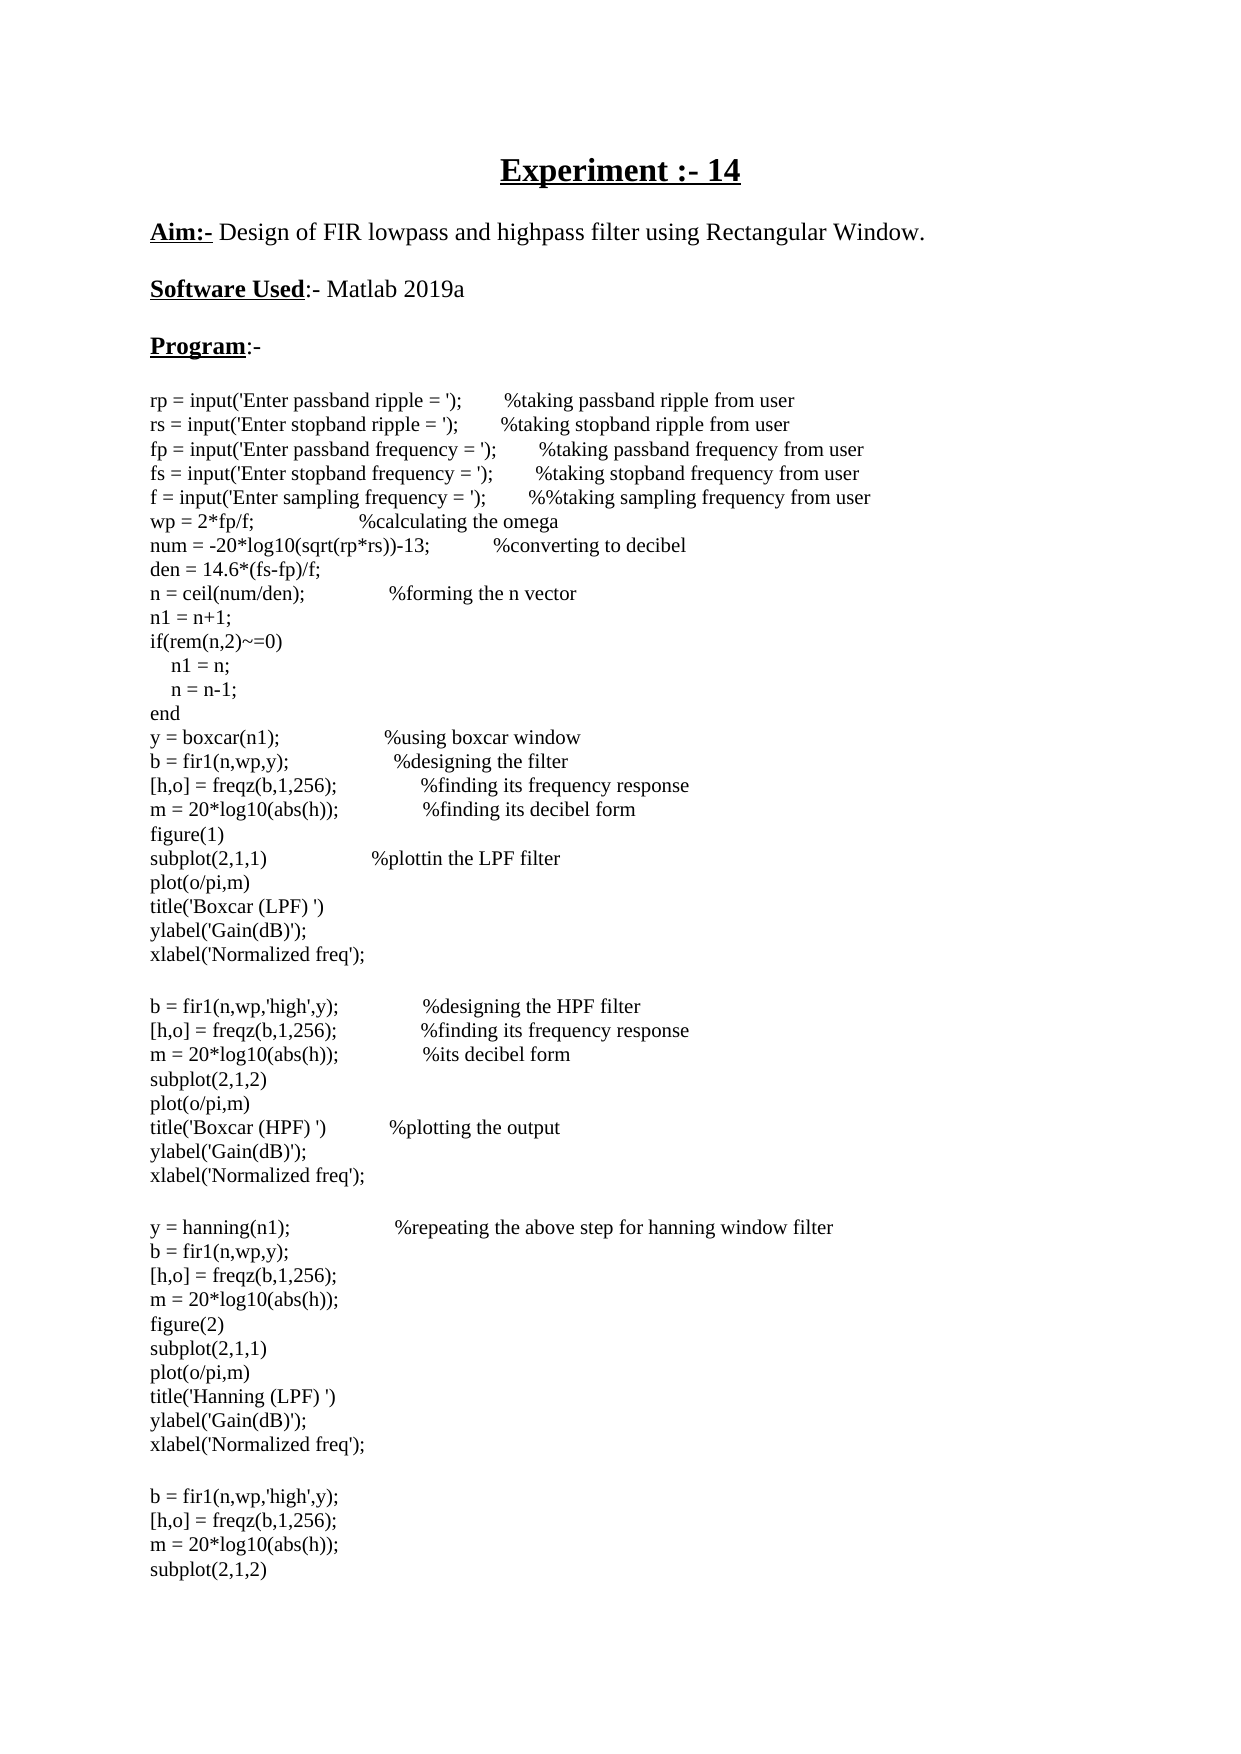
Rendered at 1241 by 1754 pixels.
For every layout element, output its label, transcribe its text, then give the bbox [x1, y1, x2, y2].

text xlabel('Normalized freq'); [150, 1432, 1090, 1456]
text subplot(2,1,2) [150, 1556, 1090, 1581]
text plot(o/pi,m) [150, 869, 1090, 894]
text b = fir1(n,wp,y); [150, 1239, 1090, 1263]
text subplot(2,1,2) [150, 1066, 1090, 1091]
text n1 = n+1; [150, 605, 1090, 629]
text m = 20*log10(abs(h)); %its decibel form [150, 1042, 1090, 1066]
text Program:- [150, 331, 1090, 360]
text n = ceil(num/den); %forming the n vector [150, 581, 1090, 605]
text m = 20*log10(abs(h)); [150, 1532, 1090, 1556]
text fp = input('Enter passband frequency = '); %taking passband frequency from user [150, 436, 1090, 461]
text [h,o] = freqz(b,1,256); %finding its frequency response [150, 1018, 1090, 1042]
text n1 = n; [150, 653, 1090, 677]
text y = hanning(n1); %repeating the above step for hanning window filter [150, 1215, 1090, 1239]
text end [150, 701, 1090, 725]
text xlabel('Normalized freq'); [150, 1163, 1090, 1187]
text rp = input('Enter passband ripple = '); %taking passband ripple from user [150, 388, 1090, 412]
text m = 20*log10(abs(h)); %finding its decibel form [150, 797, 1090, 821]
text plot(o/pi,m) [150, 1091, 1090, 1114]
text ylabel('Gain(dB)'); [150, 918, 1090, 942]
text f = input('Enter sampling frequency = '); %%taking sampling frequency from user [150, 484, 1090, 509]
text Experiment :- 14 [150, 150, 1090, 188]
text xlabel('Normalized freq'); [150, 942, 1090, 966]
text b = fir1(n,wp,y); %designing the filter [150, 749, 1090, 773]
text Software Used:- Matlab 2019a [150, 274, 1090, 303]
text [h,o] = freqz(b,1,256); %finding its frequency response [150, 773, 1090, 797]
text m = 20*log10(abs(h)); [150, 1287, 1090, 1311]
text y = boxcar(n1); %using boxcar window [150, 725, 1090, 749]
text figure(1) [150, 821, 1090, 846]
text [h,o] = freqz(b,1,256); [150, 1508, 1090, 1532]
text ylabel('Gain(dB)'); [150, 1139, 1090, 1163]
text if(rem(n,2)~=0) [150, 629, 1090, 653]
text fs = input('Enter stopband frequency = '); %taking stopband frequency from user [150, 461, 1090, 484]
text b = fir1(n,wp,'high',y); [150, 1484, 1090, 1508]
text rs = input('Enter stopband ripple = '); %taking stopband ripple from user [150, 412, 1090, 436]
text ylabel('Gain(dB)'); [150, 1408, 1090, 1432]
text num = -20*log10(sqrt(rp*rs))-13; %converting to decibel [150, 533, 1090, 557]
text title('Boxcar (LPF) ') [150, 894, 1090, 918]
text wp = 2*fp/f; %calculating the omega [150, 509, 1090, 533]
text title('Boxcar (HPF) ') %plotting the output [150, 1114, 1090, 1139]
text plot(o/pi,m) [150, 1359, 1090, 1384]
text subplot(2,1,1) [150, 1336, 1090, 1359]
text [h,o] = freqz(b,1,256); [150, 1263, 1090, 1287]
text title('Hanning (LPF) ') [150, 1384, 1090, 1408]
text b = fir1(n,wp,'high',y); %designing the HPF filter [150, 994, 1090, 1018]
text figure(2) [150, 1311, 1090, 1336]
text Aim:- Design of FIR lowpass and highpass filter using Rectangular Window. [150, 217, 1090, 246]
text n = n-1; [150, 677, 1090, 701]
text subplot(2,1,1) %plottin the LPF filter [150, 846, 1090, 869]
text den = 14.6*(fs-fp)/f; [150, 557, 1090, 581]
